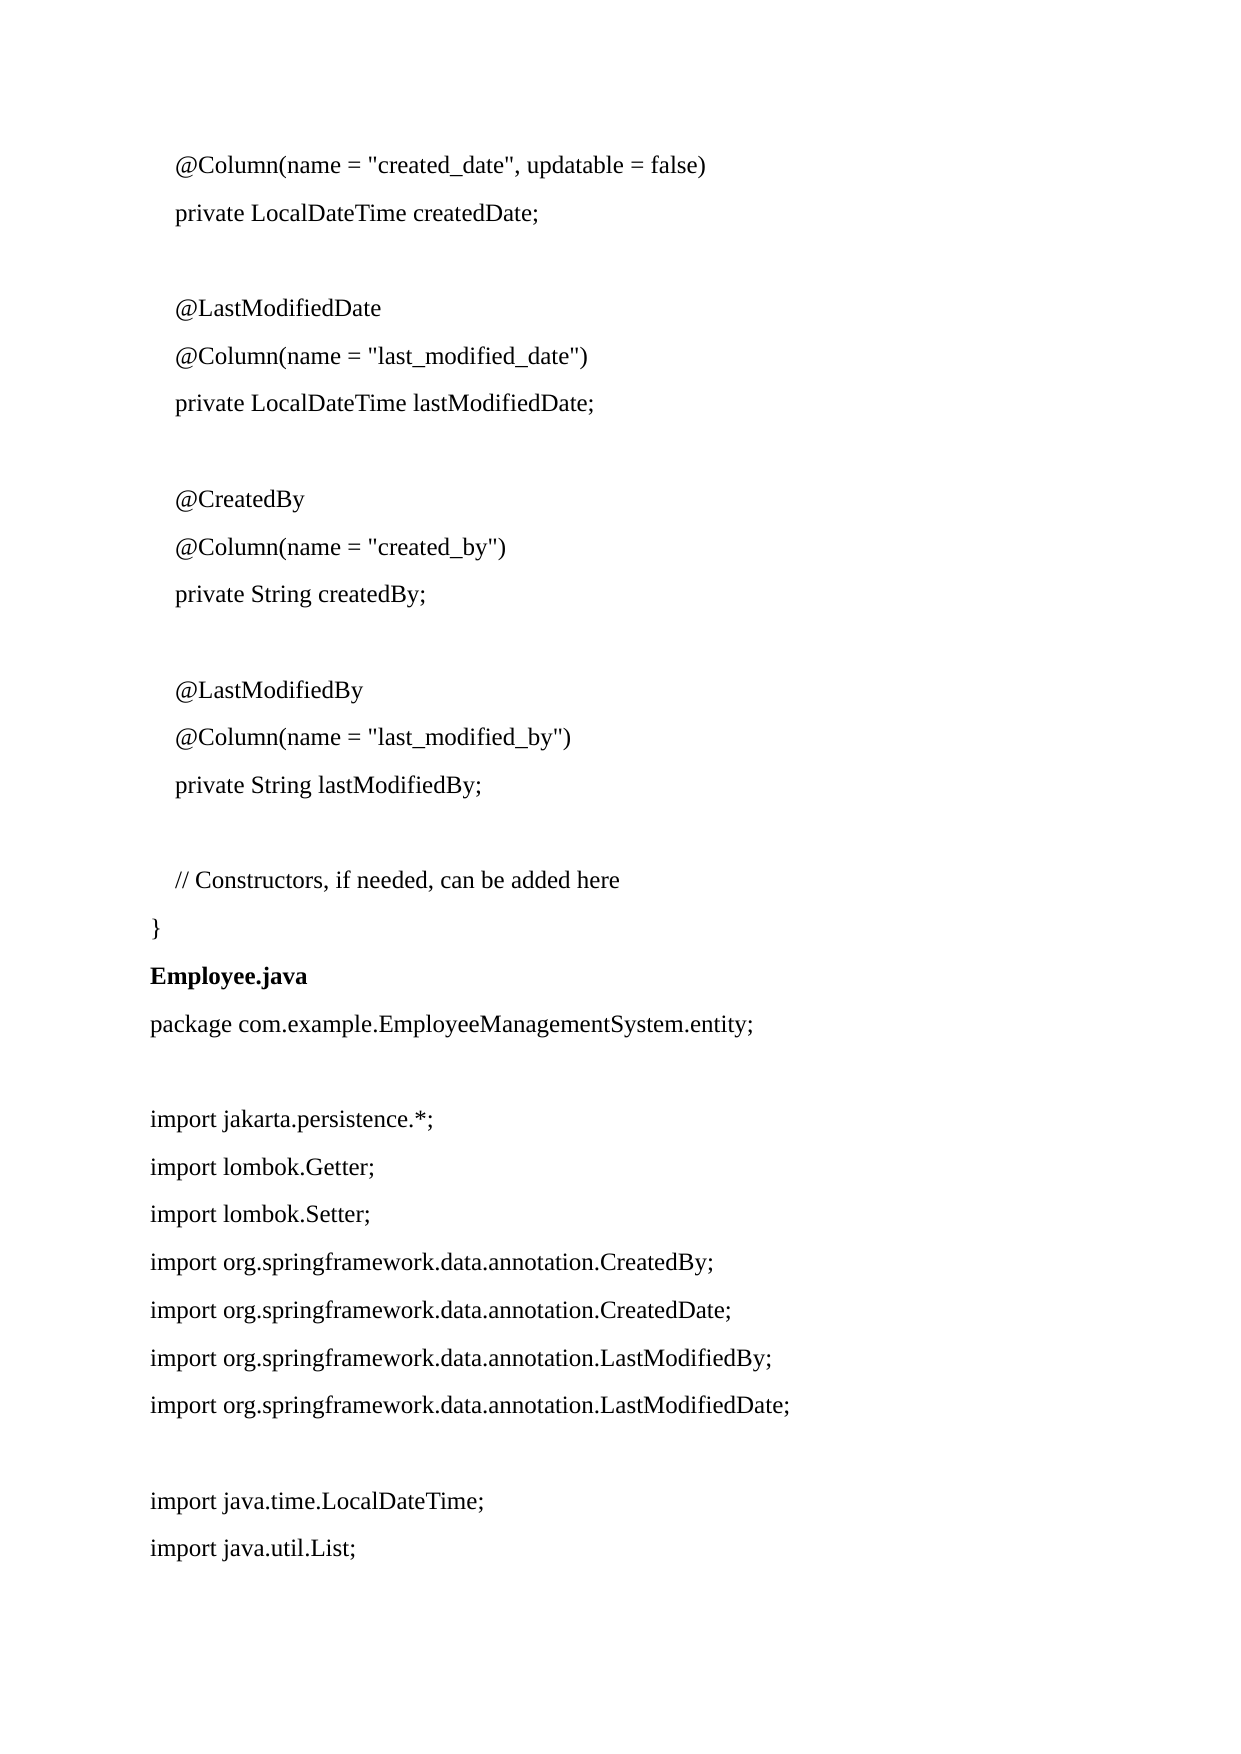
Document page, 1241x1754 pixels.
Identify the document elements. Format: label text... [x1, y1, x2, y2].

text private LocalDateTime lastModifiedDate; [150, 388, 1090, 417]
text import org.springframework.data.annotation.CreatedBy; [150, 1247, 1090, 1276]
text @Column(name = "created_date", updatable = false) [150, 150, 1090, 179]
text import org.springframework.data.annotation.LastModifiedBy; [150, 1343, 1090, 1371]
text import org.springframework.data.annotation.CreatedDate; [150, 1295, 1090, 1324]
text @LastModifiedBy [150, 675, 1090, 703]
text } [150, 913, 1090, 942]
text import lombok.Getter; [150, 1152, 1090, 1181]
text package com.example.EmployeeManagementSystem.entity; [150, 1009, 1090, 1037]
text import lombok.Setter; [150, 1199, 1090, 1228]
text import java.util.List; [150, 1533, 1090, 1562]
text import org.springframework.data.annotation.LastModifiedDate; [150, 1390, 1090, 1419]
text // Constructors, if needed, can be added here [150, 866, 1090, 894]
text private String createdBy; [150, 579, 1090, 608]
text @CreatedBy [150, 484, 1090, 513]
text @LastModifiedDate [150, 293, 1090, 322]
text private LocalDateTime createdDate; [150, 198, 1090, 226]
text @Column(name = "last_modified_by") [150, 722, 1090, 751]
text Employee.java [150, 961, 1090, 990]
text @Column(name = "last_modified_date") [150, 341, 1090, 369]
text private String lastModifiedBy; [150, 770, 1090, 799]
text import java.time.LocalDateTime; [150, 1486, 1090, 1514]
text @Column(name = "created_by") [150, 532, 1090, 560]
text import jakarta.persistence.*; [150, 1104, 1090, 1133]
